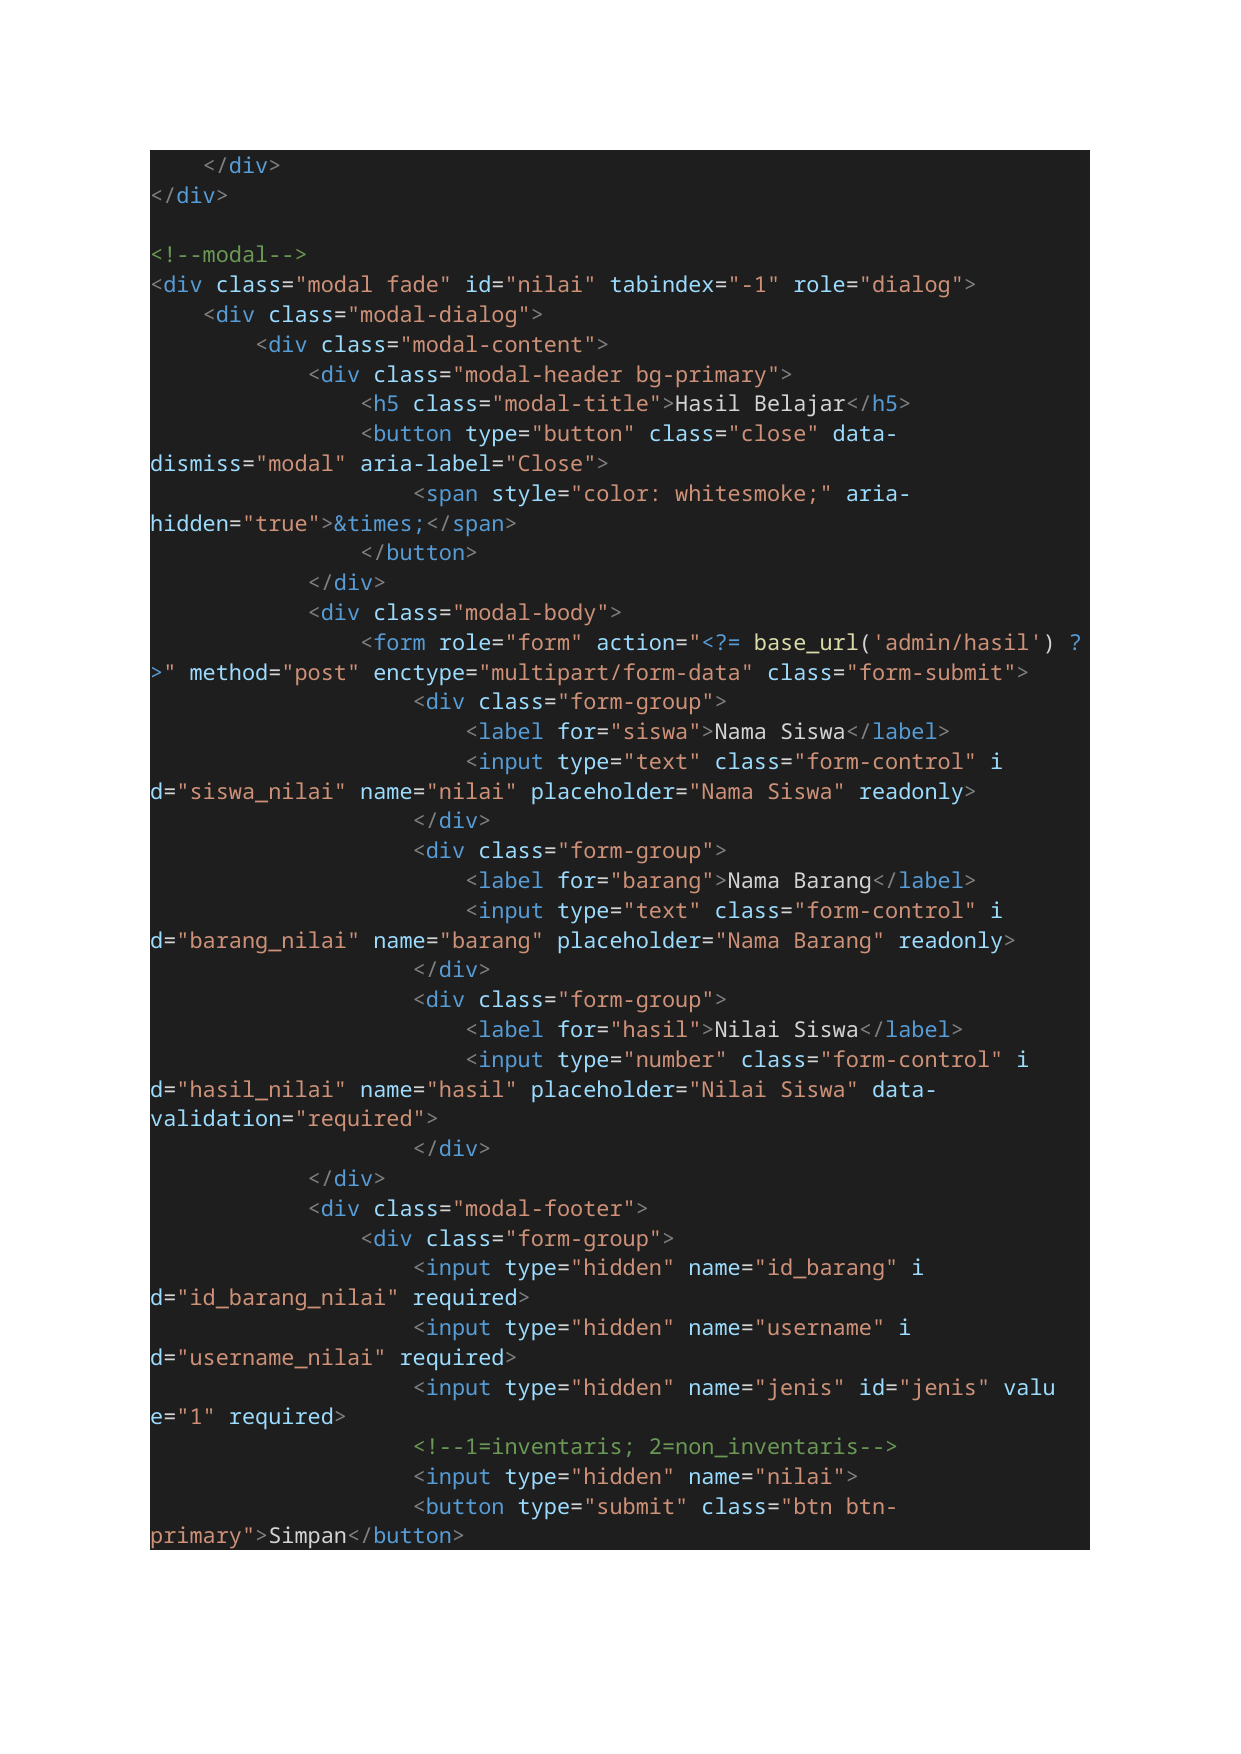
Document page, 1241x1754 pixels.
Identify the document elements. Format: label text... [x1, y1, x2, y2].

text </button> [150, 537, 1090, 567]
text <div class="form-group"> [150, 1222, 1090, 1252]
text </div> [150, 150, 1090, 180]
text <input type="hidden" name="jenis" id="jenis" value="1" required> [150, 1371, 1090, 1431]
text <button type="button" class="close" data-dismiss="modal" aria-label="Close"> [150, 418, 1090, 478]
text <label for="barang">Nama Barang</label> [150, 865, 1090, 895]
text <span style="color: whitesmoke;" aria-hidden="true">&times;</span> [150, 478, 1090, 537]
text <input type="hidden" name="nilai"> [150, 1461, 1090, 1491]
text </div> [150, 954, 1090, 984]
text <!--modal--> [150, 239, 1090, 269]
text <div class="modal-footer"> [150, 1193, 1090, 1222]
text <input type="text" class="form-control" id="siswa_nilai" name="nilai" placeholder="Nama Siswa" readonly> [150, 746, 1090, 805]
text </div> [150, 180, 1090, 209]
text <div class="modal-header bg-primary"> [150, 358, 1090, 388]
text <input type="text" class="form-control" id="barang_nilai" name="barang" placeholder="Nama Barang" readonly> [150, 895, 1090, 954]
text </div> [150, 1133, 1090, 1163]
text <h5 class="modal-title">Hasil Belajar</h5> [150, 388, 1090, 418]
text <div class="form-group"> [150, 686, 1090, 716]
text <input type="hidden" name="id_barang" id="id_barang_nilai" required> [150, 1252, 1090, 1312]
text </div> [150, 567, 1090, 597]
text </div> [150, 1163, 1090, 1193]
text <!--1=inventaris; 2=non_inventaris--> [150, 1431, 1090, 1461]
text <form role="form" action="<?= base_url('admin/hasil') ?>" method="post" enctype="multipart/form-data" class="form-submit"> [150, 627, 1090, 686]
text <input type="number" class="form-control" id="hasil_nilai" name="hasil" placeholder="Nilai Siswa" data-validation="required"> [150, 1044, 1090, 1133]
text <div class="modal-body"> [150, 597, 1090, 627]
text <div class="modal-dialog"> [150, 299, 1090, 329]
text <div class="modal-content"> [150, 329, 1090, 358]
text <div class="form-group"> [150, 984, 1090, 1014]
text <label for="hasil">Nilai Siswa</label> [150, 1014, 1090, 1044]
text <button type="submit" class="btn btn-primary">Simpan</button> [150, 1491, 1090, 1550]
text <div class="form-group"> [150, 835, 1090, 865]
text <input type="hidden" name="username" id="username_nilai" required> [150, 1312, 1090, 1371]
text <label for="siswa">Nama Siswa</label> [150, 716, 1090, 746]
text <div class="modal fade" id="nilai" tabindex="-1" role="dialog"> [150, 269, 1090, 299]
text </div> [150, 805, 1090, 835]
